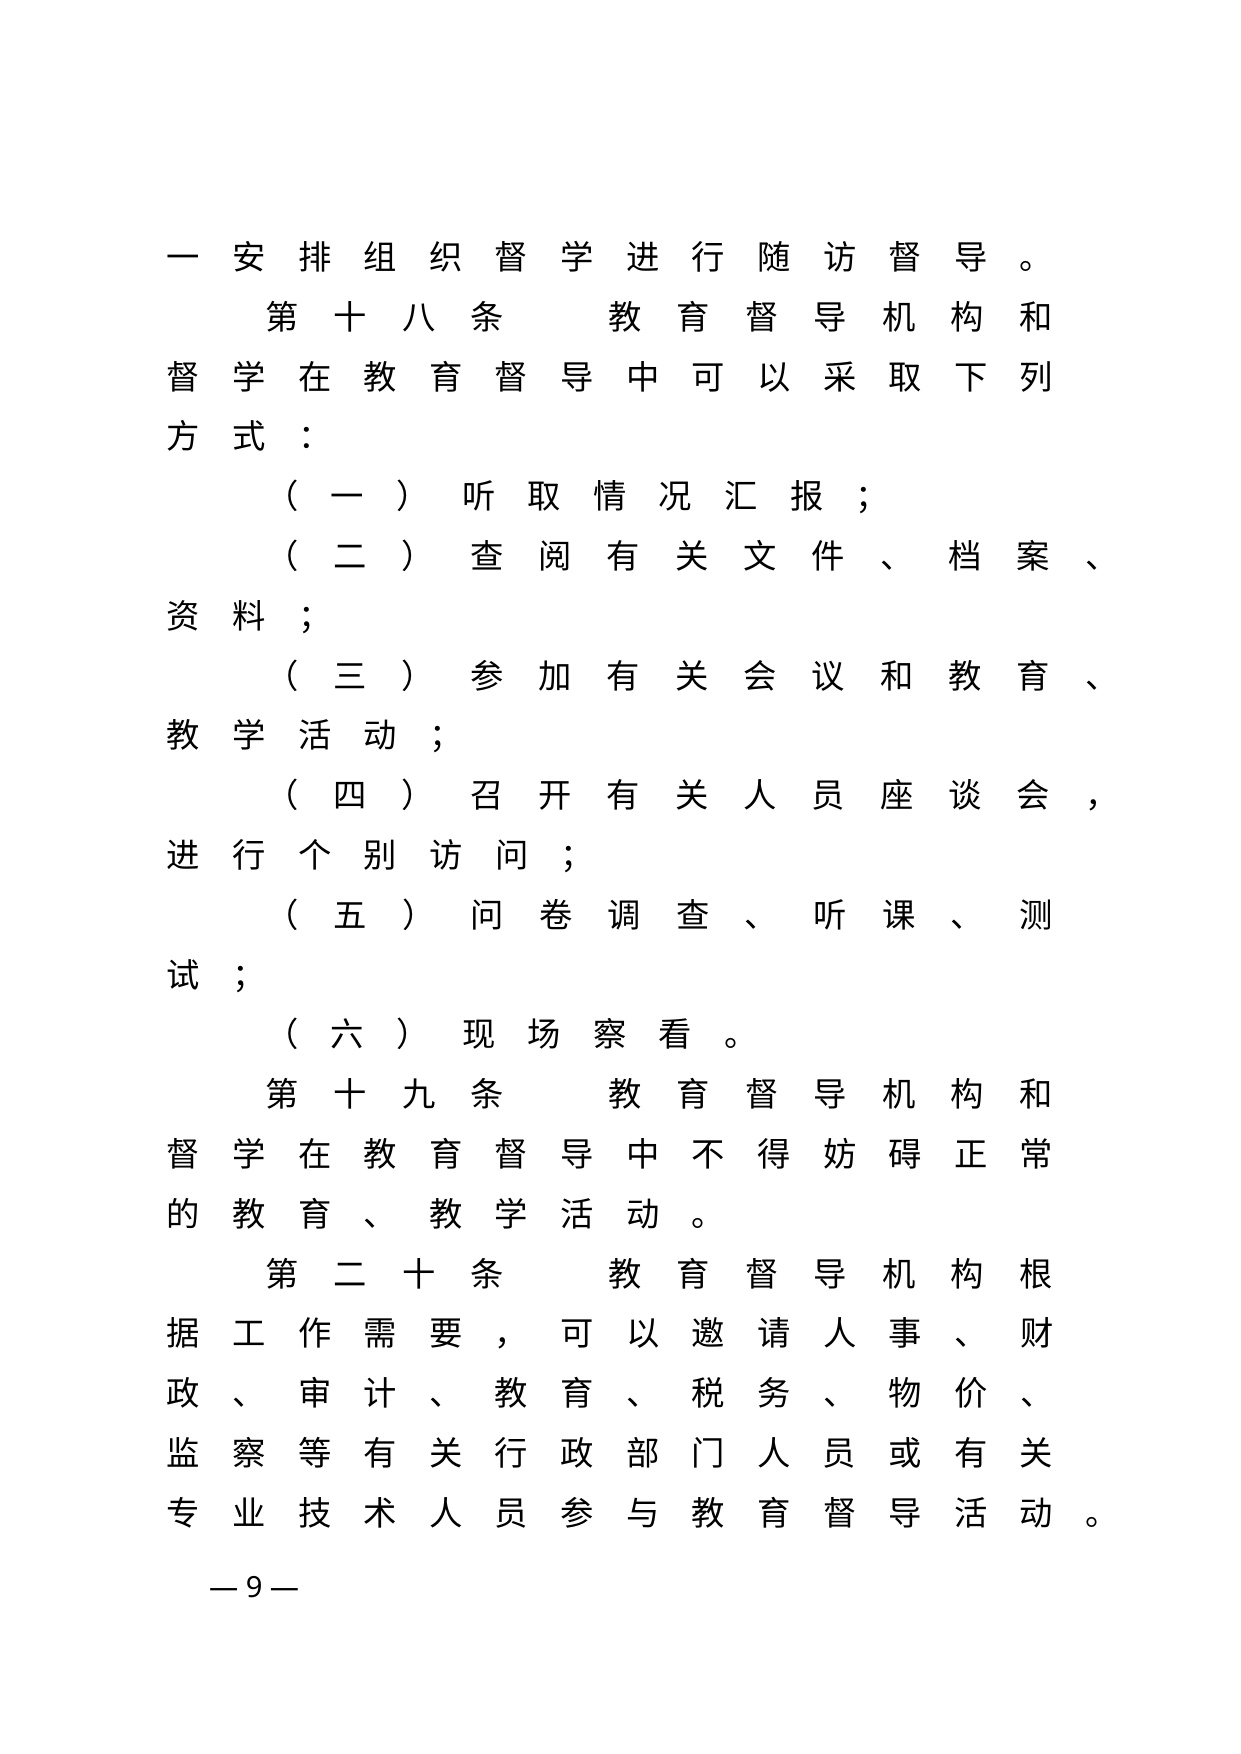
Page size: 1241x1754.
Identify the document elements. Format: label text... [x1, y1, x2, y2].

text 第十九条 教育督导机构和督学在教育督导中不得妨碍正常的教育、教学活动。 [167, 1062, 1085, 1242]
text 第十八条 教育督导机构和督学在教育督导中可以采取下列方式： [167, 285, 1085, 464]
text （三）参加有关会议和教育、教学活动； [167, 644, 1085, 763]
text （二）查阅有关文件、档案、资料； [167, 524, 1085, 644]
text 第二十条 教育督导机构根据工作需要，可以邀请人事、财政、审计、教育、税务、物价、监察等有关行政部门人员或有关专业技术人员参与教育督导活动。 [167, 1242, 1085, 1541]
text （一）听取情况汇报； [167, 464, 1085, 524]
text （四）召开有关人员座谈会，进行个别访问； [167, 763, 1085, 883]
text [167, 225, 1085, 285]
text （五）问卷调查、听课、测试； [167, 883, 1085, 1002]
text （六）现场察看。 [167, 1002, 1085, 1062]
